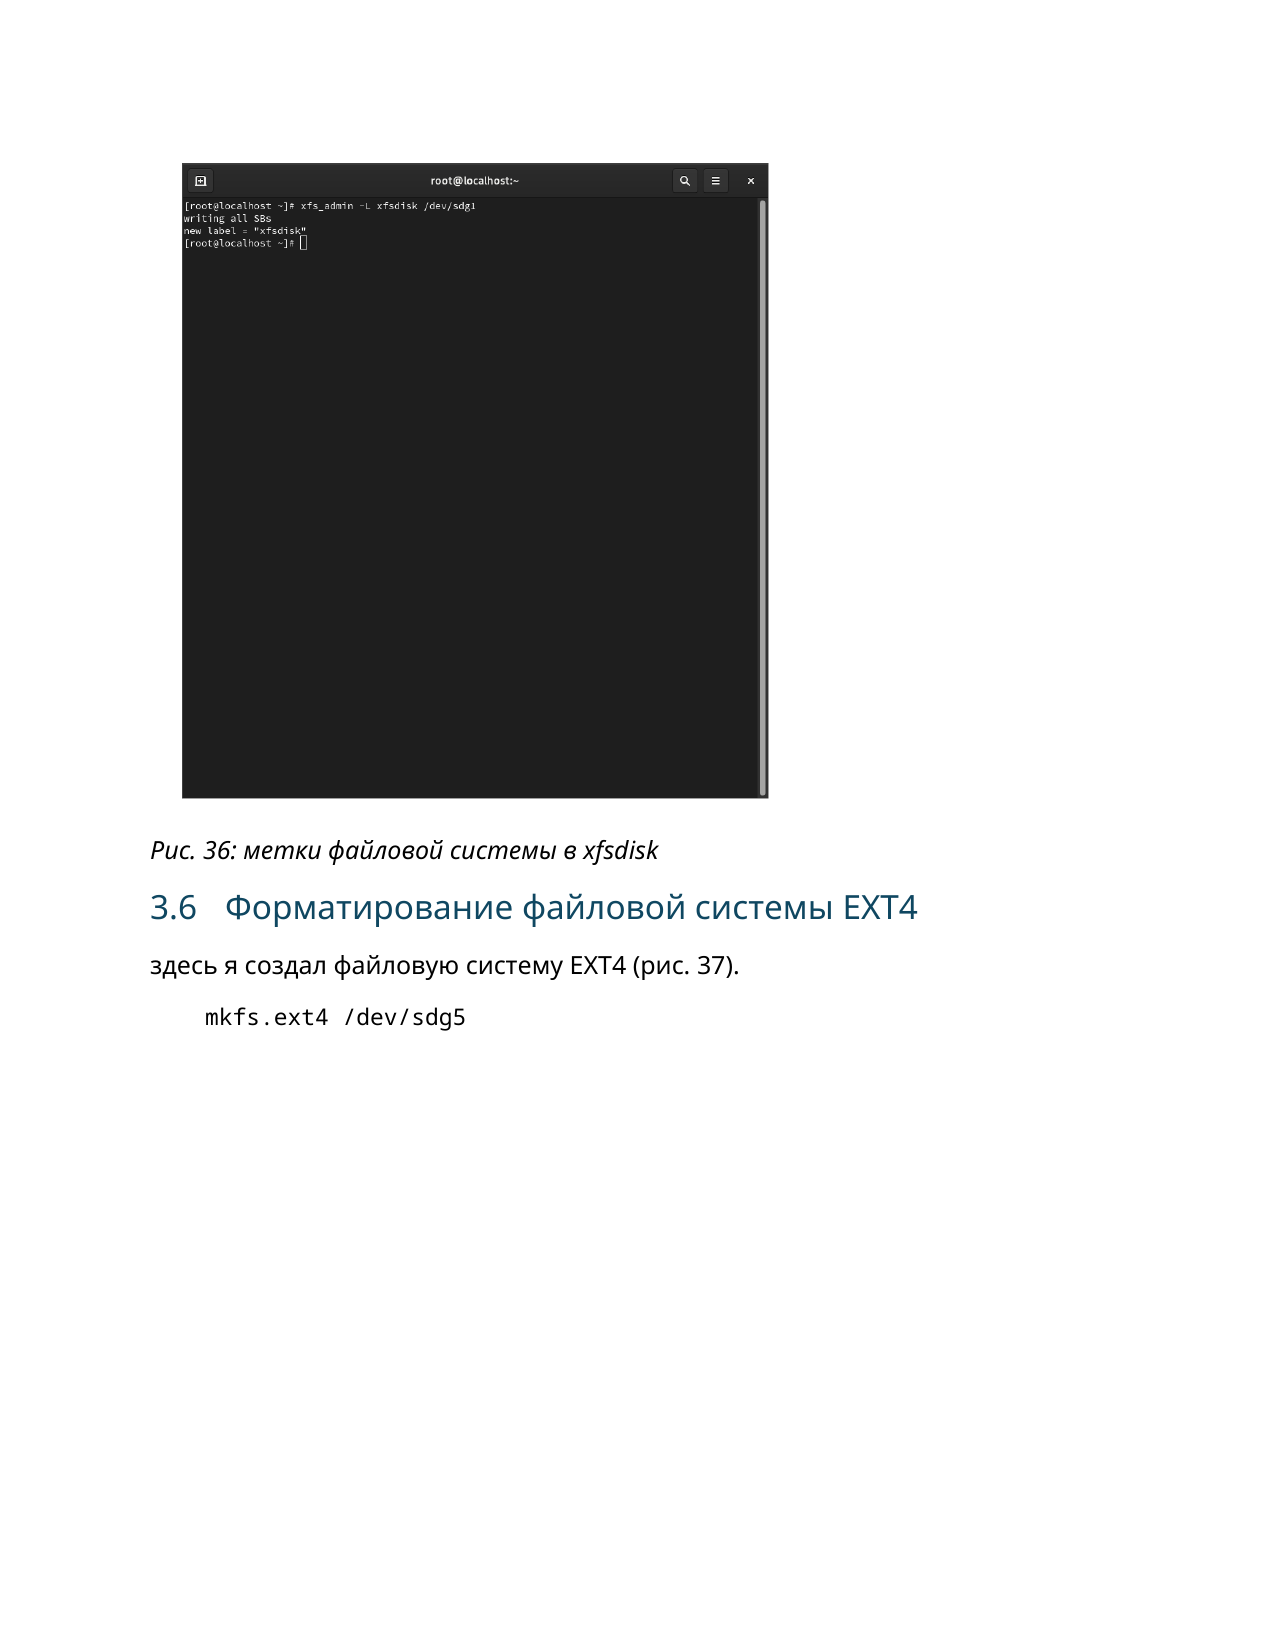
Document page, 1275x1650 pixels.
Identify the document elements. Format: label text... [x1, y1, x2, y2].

text mkfs.ext4 /dev/sdg5 [150, 1001, 1125, 1032]
text Рис. 36: метки файловой системы в xfsdisk [150, 833, 1125, 867]
text здесь я создал файловую систему EXT4 (рис. 37). [150, 948, 1125, 982]
picture [168, 150, 782, 812]
subtitle 3.6 Форматирование файловой системы EXT4 [150, 884, 1125, 929]
